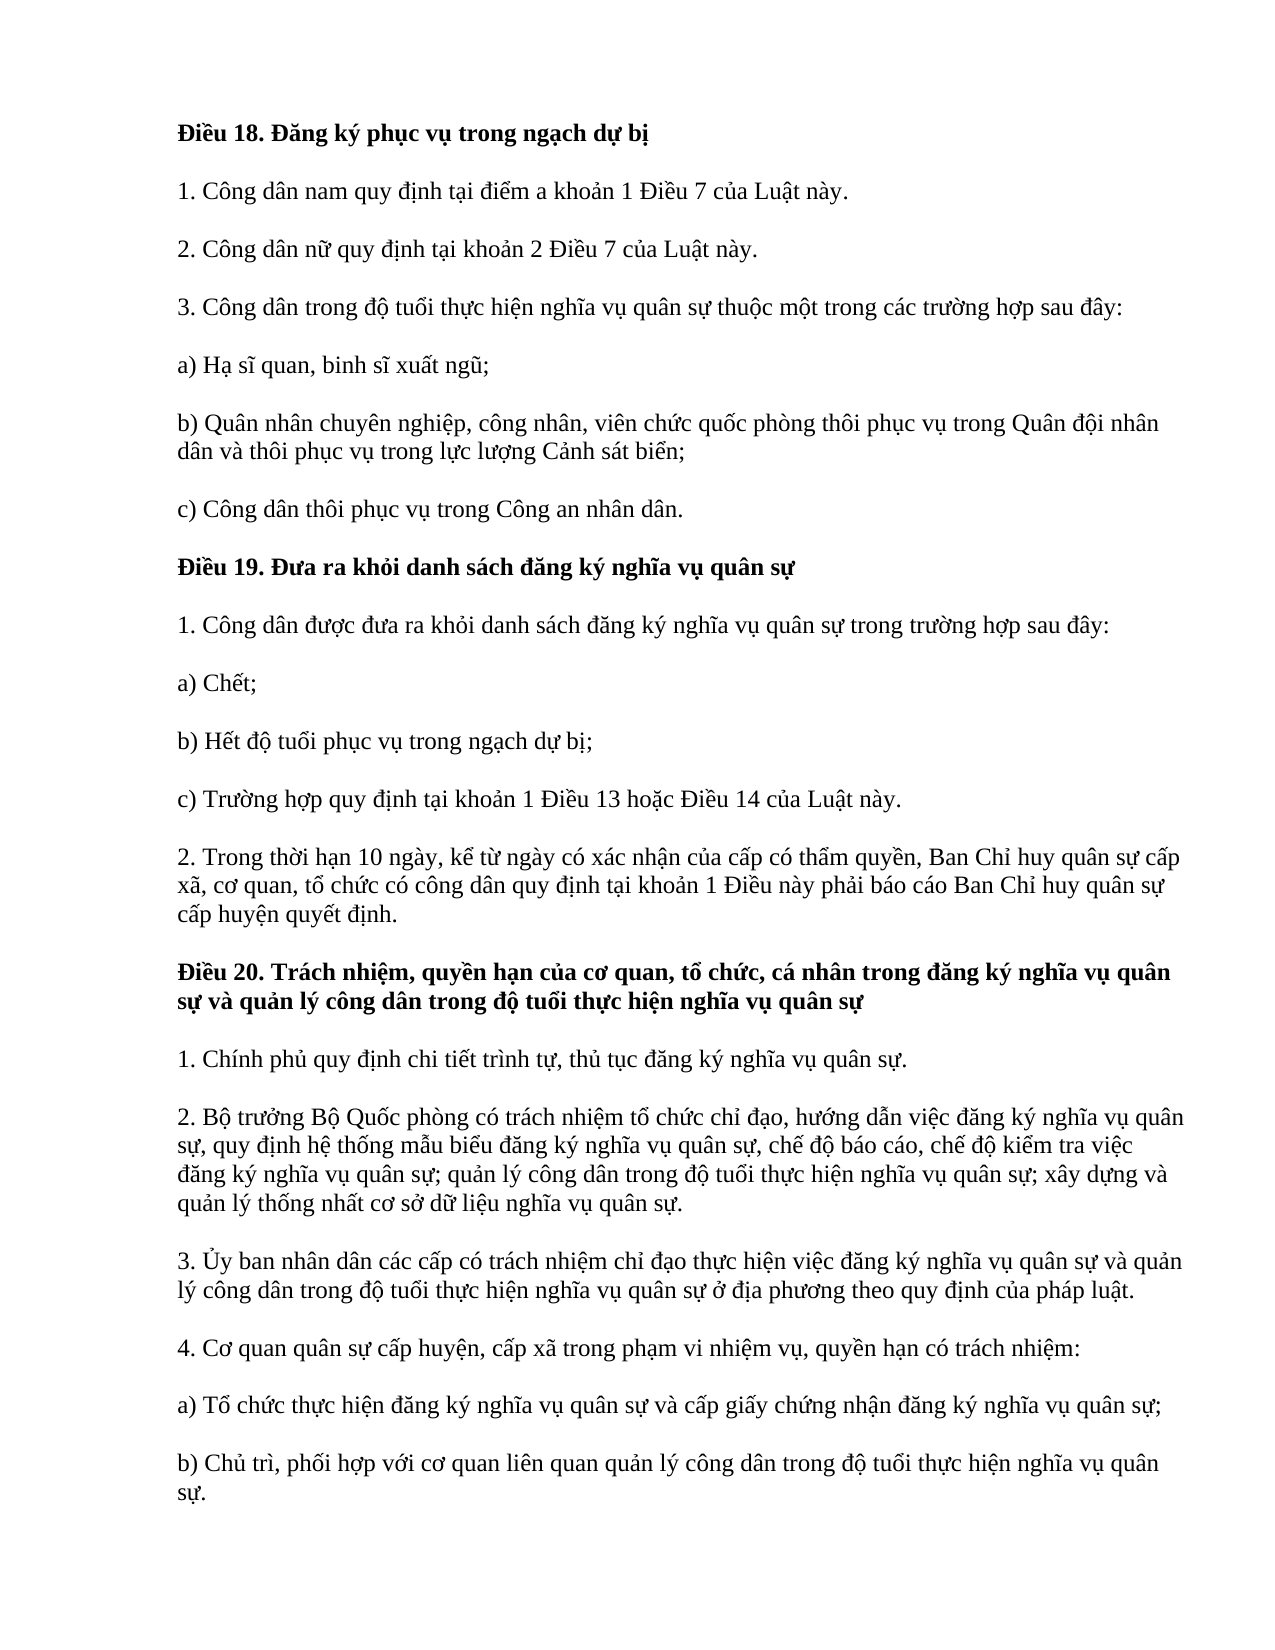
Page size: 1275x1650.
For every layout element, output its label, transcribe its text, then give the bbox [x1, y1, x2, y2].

text 3. Công dân trong độ tuổi thực hiện nghĩa vụ quân sự thuộc một trong các trường hợp sau đây: [358, 292, 1186, 321]
text b) Chủ trì, phối hợp với cơ quan liên quan quản lý công dân trong độ tuổi thực hiện nghĩa vụ quân sự. [177, 1448, 1186, 1506]
text Điều 18. Đăng ký phục vụ trong ngạch dự bị [177, 118, 1186, 147]
text c) Công dân thôi phục vụ trong Công an nhân dân. [177, 494, 437, 523]
text 1. Công dân được đưa ra khỏi danh sách đăng ký nghĩa vụ quân sự trong trường hợp sau đây: [177, 610, 587, 639]
text b) Hết độ tuổi phục vụ trong ngạch dự bị; [177, 726, 409, 755]
text Điều 20. Trách nhiệm, quyền hạn của cơ quan, tổ chức, cá nhân trong đăng ký nghĩa vụ quân sự và quản lý công dân trong độ tuổi thực hiện nghĩa vụ quân sự [177, 957, 1186, 1015]
text 1. Công dân được đưa ra khỏi danh sách đăng ký nghĩa vụ quân sự trong trường hợp sau đây: [903, 610, 1186, 639]
text 3. Ủy ban nhân dân các cấp có trách nhiệm chỉ đạo thực hiện việc đăng ký nghĩa vụ quân sự và quản lý công dân trong độ tuổi thực hiện nghĩa vụ quân sự ở địa phương theo quy định của pháp luật. [177, 1246, 1186, 1303]
text b) Quân nhân chuyên nghiệp, công nhân, viên chức quốc phòng thôi phục vụ trong Quân đội nhân dân và thôi phục vụ trong lực lượng Cảnh sát biển; [177, 408, 1186, 465]
text 4. Cơ quan quân sự cấp huyện, cấp xã trong phạm vi nhiệm vụ, quyền hạn có trách nhiệm: [177, 1333, 1186, 1361]
text a) Tổ chức thực hiện đăng ký nghĩa vụ quân sự và cấp giấy chứng nhận đăng ký nghĩa vụ quân sự; [177, 1391, 1186, 1419]
text c) Trường hợp quy định tại khoản 1 Điều 13 hoặc Điều 14 của Luật này. [366, 784, 1186, 813]
text 2. Bộ trưởng Bộ Quốc phòng có trách nhiệm tổ chức chỉ đạo, hướng dẫn việc đăng ký nghĩa vụ quân sự, quy định hệ thống mẫu biểu đăng ký nghĩa vụ quân sự, chế độ báo cáo, chế độ kiểm tra việc đăng ký nghĩa vụ quân sự; quản lý công dân trong độ tuổi thực hiện nghĩa vụ quân sự; xây dựng và quản lý thống nhất cơ sở dữ liệu nghĩa vụ quân sự. [177, 1102, 1186, 1217]
text b) Hết độ tuổi phục vụ trong ngạch dự bị; [462, 726, 1186, 755]
text 2. Trong thời hạn 10 ngày, kể từ ngày có xác nhận của cấp có thẩm quyền, Ban Chỉ huy quân sự cấp xã, cơ quan, tổ chức có công dân quy định tại khoản 1 Điều này phải báo cáo Ban Chỉ huy quân sự cấp huyện quyết định. [177, 842, 1186, 928]
text a) Chết; [177, 668, 1186, 697]
text Điều 19. Đưa ra khỏi danh sách đăng ký nghĩa vụ quân sự [177, 552, 1186, 581]
text c) Công dân thôi phục vụ trong Công an nhân dân. [489, 494, 1186, 523]
text 1. Chính phủ quy định chi tiết trình tự, thủ tục đăng ký nghĩa vụ quân sự. [177, 1044, 1186, 1073]
text a) Hạ sĩ quan, binh sĩ xuất ngũ; [177, 350, 1186, 378]
text 1. Công dân nam quy định tại điểm a khoản 1 Điều 7 của Luật này. [177, 176, 1186, 205]
text 2. Công dân nữ quy định tại khoản 2 Điều 7 của Luật này. [177, 234, 1186, 263]
